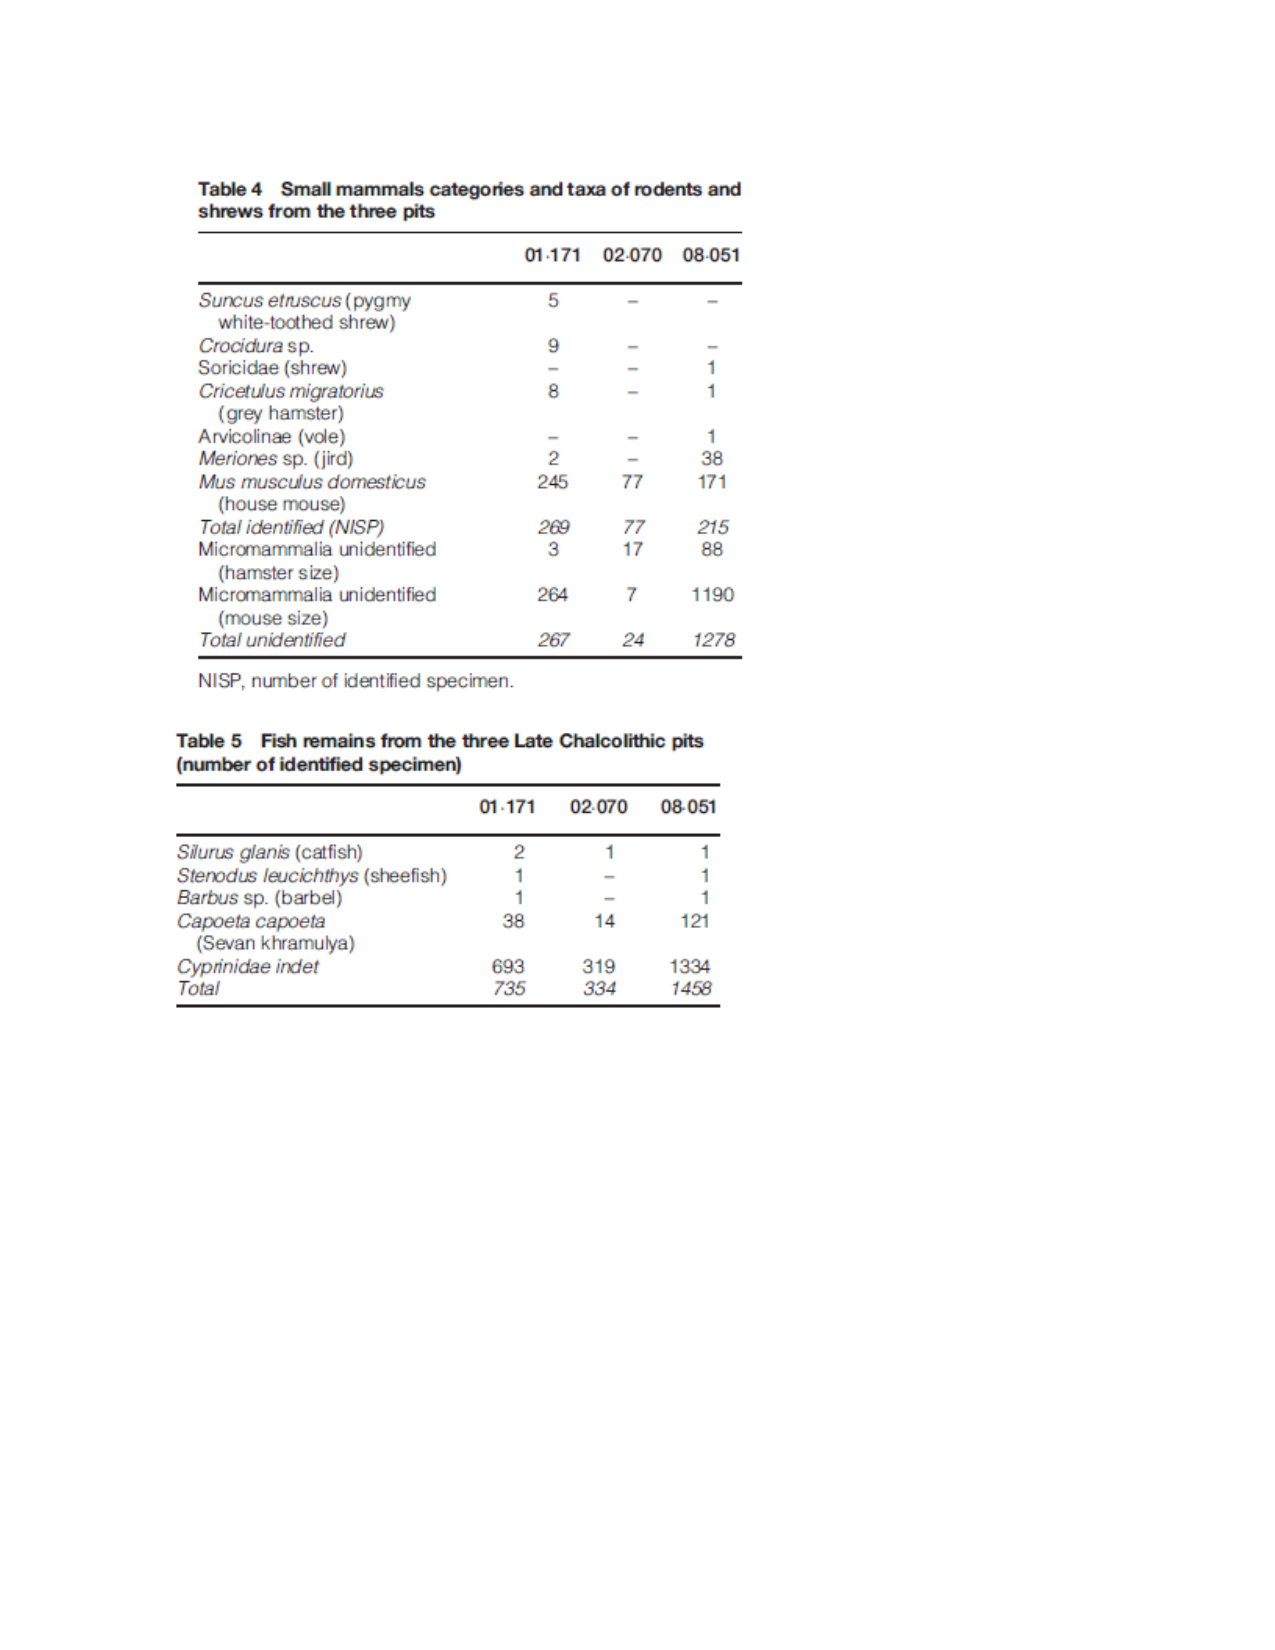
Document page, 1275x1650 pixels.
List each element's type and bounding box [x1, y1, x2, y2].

picture [150, 150, 769, 1047]
